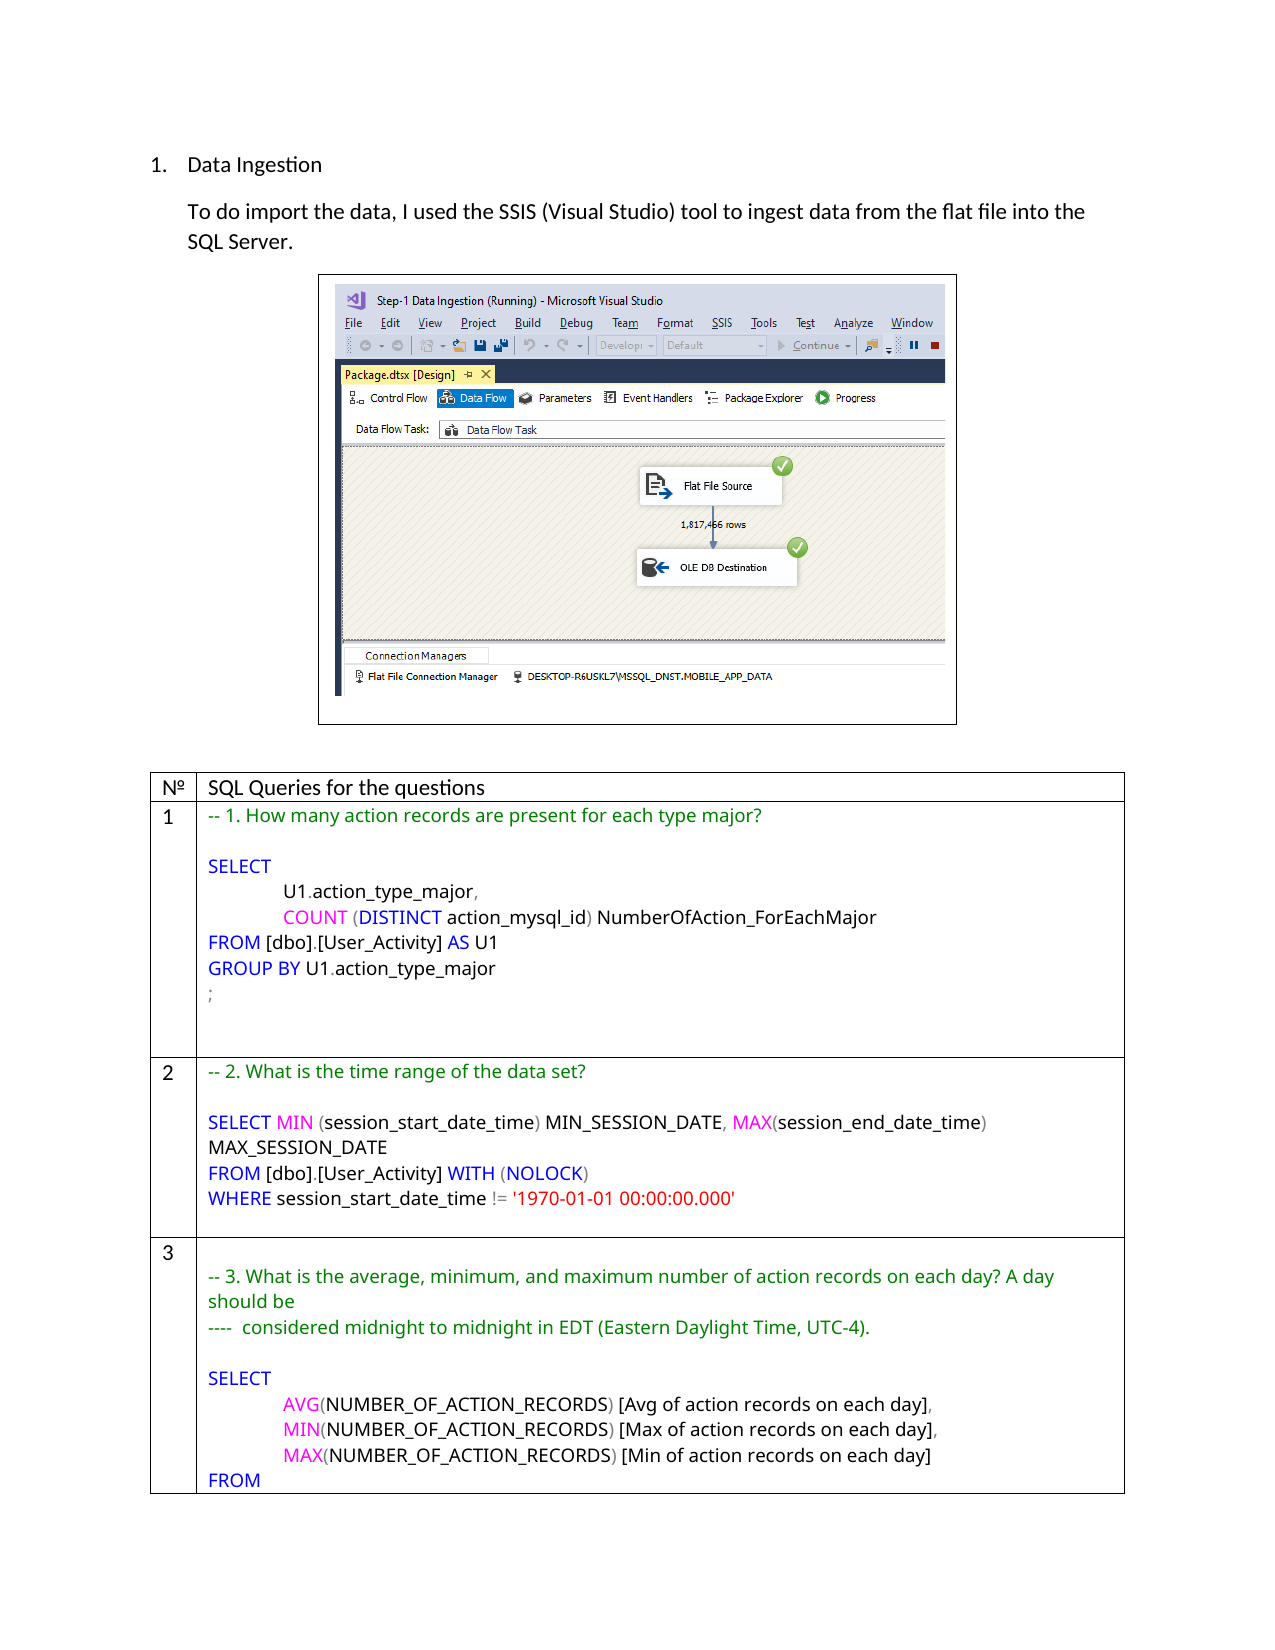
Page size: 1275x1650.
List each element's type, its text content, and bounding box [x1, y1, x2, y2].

table_cell -- 1. How many action records are present for each type major? SELECT U1.action_type_major, COUNT (DISTINCT action_mysql_id) NumberOfAction_ForEachMajor FROM [dbo].[User_Activity] AS U1 GROUP BY U1.action_type_major ; [197, 802, 1124, 1057]
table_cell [197, 1238, 1124, 1493]
text To do import the data, I used the SSIS (Visual Studio) tool to ingest data from the flat file into the SQL Server. [187, 197, 1125, 255]
table_cell 2 [151, 1058, 196, 1237]
table_cell -- 2. What is the time range of the data set? SELECT MIN (session_start_date_time) MIN_SESSION_DATE, MAX(session_end_date_time) MAX_SESSION_DATE FROM [dbo].[User_Activity] WITH (NOLOCK) WHERE session_start_date_time != '1970-01-01 00:00:00.000' [197, 1058, 1124, 1237]
list Data Ingestion [150, 150, 1125, 178]
picture [329, 275, 946, 696]
table_cell 3 [151, 1238, 196, 1493]
table_cell 1 [151, 802, 196, 1057]
table_header [319, 275, 956, 724]
table_header SQL Queries for the questions [197, 773, 1124, 801]
table_header № [151, 773, 196, 801]
